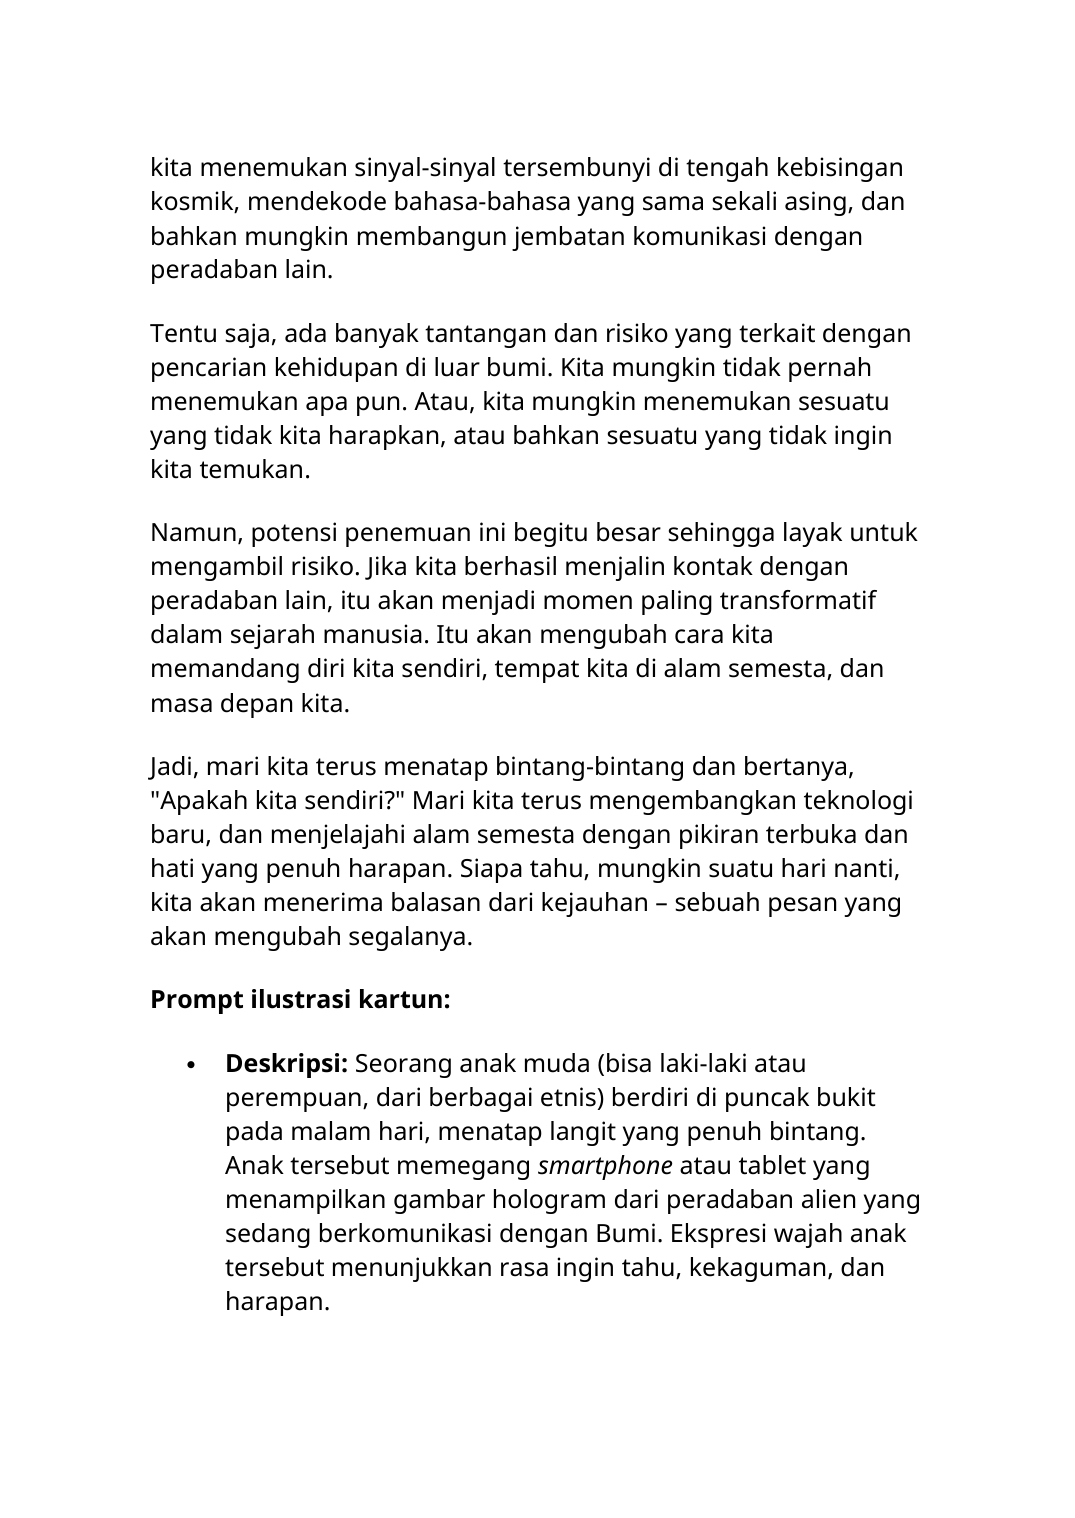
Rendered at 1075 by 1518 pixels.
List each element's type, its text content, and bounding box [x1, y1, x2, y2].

text Jadi, mari kita terus menatap bintang-bintang dan bertanya, "Apakah kita sendiri?" Mari kita terus mengembangkan teknologi baru, dan menjelajahi alam semesta dengan pikiran terbuka dan hati yang penuh harapan. Siapa tahu, mungkin suatu hari nanti, kita akan menerima balasan dari kejauhan – sebuah pesan yang akan mengubah segalanya. [150, 748, 925, 953]
text Namun, potensi penemuan ini begitu besar sehingga layak untuk mengambil risiko. Jika kita berhasil menjalin kontak dengan peradaban lain, itu akan menjadi momen paling transformatif dalam sejarah manusia. Itu akan mengubah cara kita memandang diri kita sendiri, tempat kita di alam semesta, dan masa depan kita. [150, 515, 925, 719]
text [150, 150, 925, 286]
text Tentu saja, ada banyak tantangan dan risiko yang terkait dengan pencarian kehidupan di luar bumi. Kita mungkin tidak pernah menemukan apa pun. Atau, kita mungkin menemukan sesuatu yang tidak kita harapkan, atau bahkan sesuatu yang tidak ingin kita temukan. [150, 315, 925, 486]
text Prompt ilustrasi kartun: [150, 982, 925, 1016]
list Deskripsi: Seorang anak muda (bisa laki-laki atau perempuan, dari berbagai etnis) berdiri di puncak bukit pada malam hari, menatap langit yang penuh bintang. Anak tersebut memegang smartphone atau tablet yang menampilkan gambar hologram dari peradaban alien yang sedang berkomunikasi dengan Bumi. Ekspresi wajah anak tersebut menunjukkan rasa ingin tahu, kekaguman, dan harapan. [187, 1045, 925, 1318]
